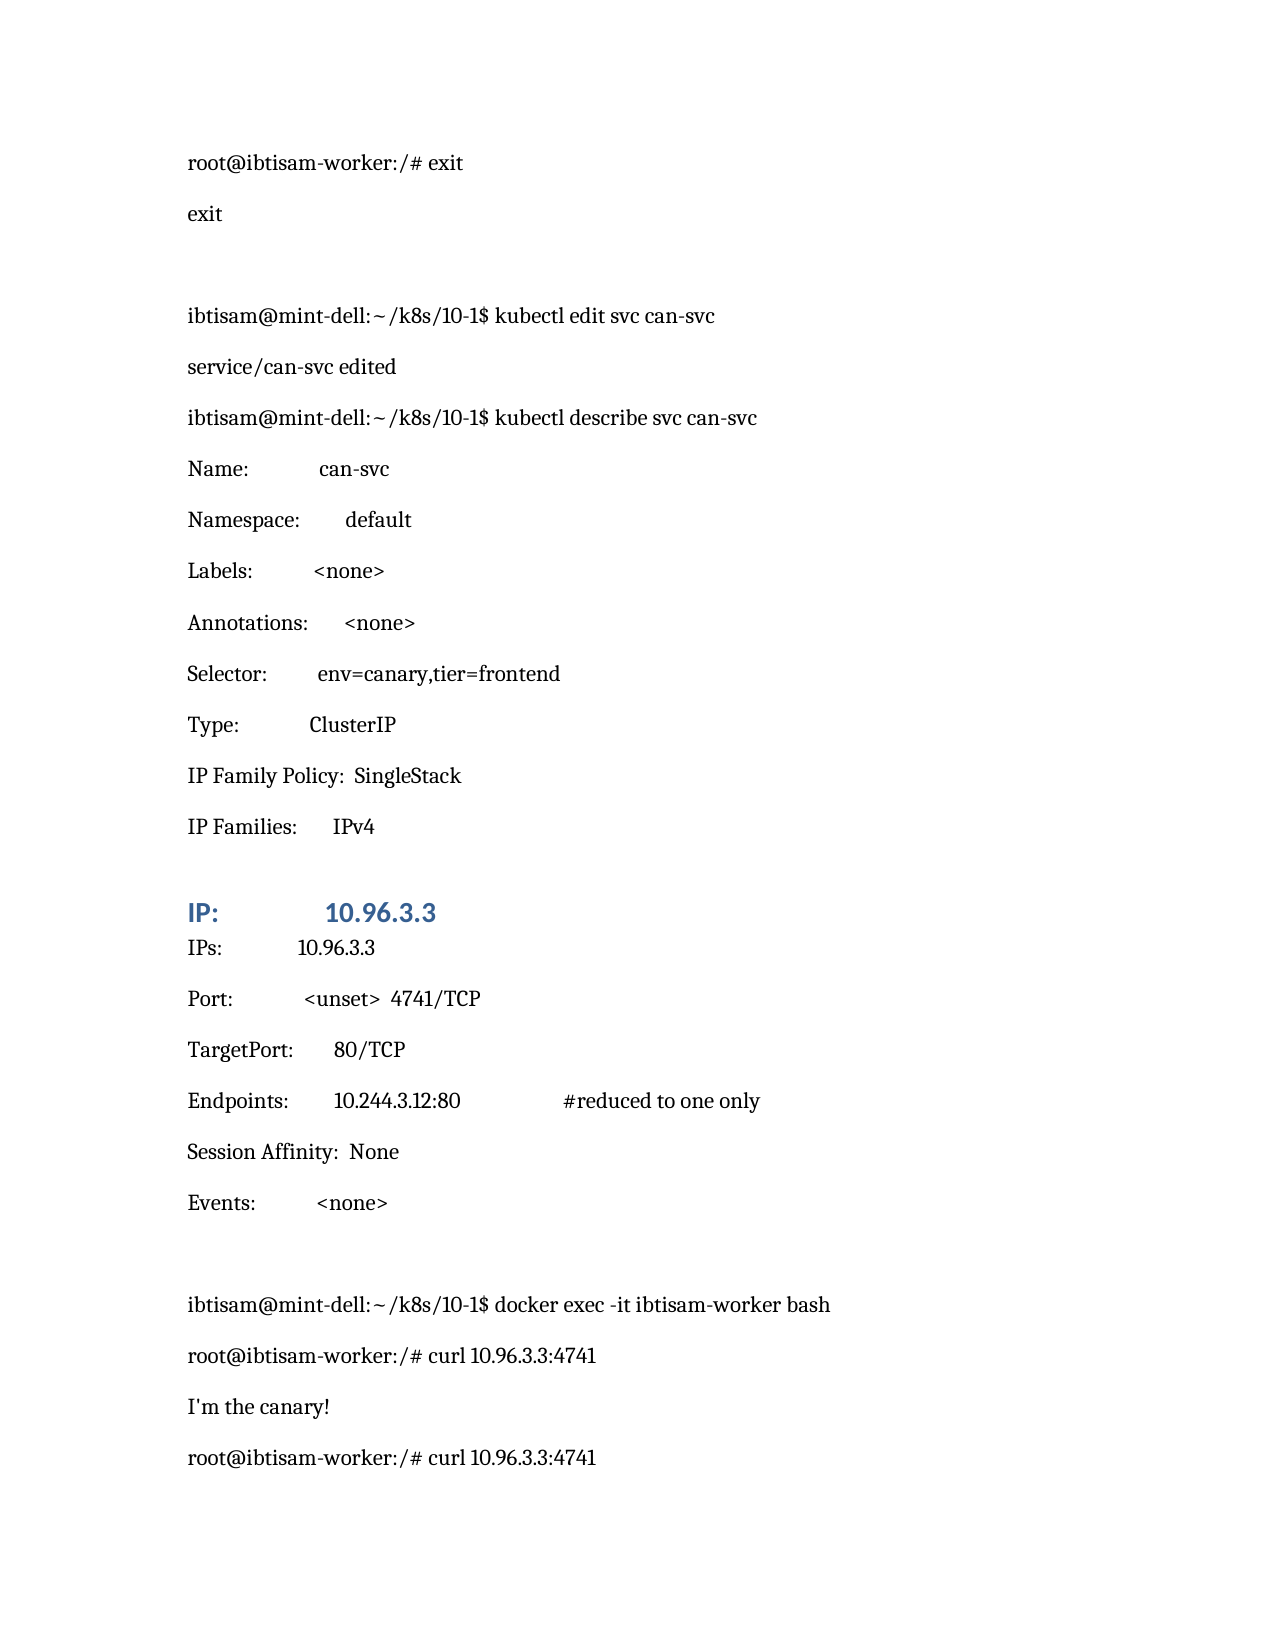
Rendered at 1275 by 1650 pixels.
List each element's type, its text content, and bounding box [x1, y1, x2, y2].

text IP Family Policy: SingleStack [187, 762, 1087, 789]
text TargetPort: 80/TCP [187, 1037, 1087, 1063]
text service/can-svc edited [187, 354, 1087, 381]
text Labels: <none> [187, 558, 1087, 585]
text exit [187, 201, 1087, 227]
text IPs: 10.96.3.3 [187, 935, 1087, 961]
text Endpoints: 10.244.3.12:80 #reduced to one only [187, 1088, 1087, 1114]
text Name: can-svc [187, 456, 1087, 483]
text Namespace: default [187, 507, 1087, 534]
text Annotations: <none> [187, 609, 1087, 636]
text ibtisam@mint-dell:~/k8s/10-1$ kubectl describe svc can-svc [187, 405, 1087, 432]
text Events: <none> [187, 1190, 1087, 1216]
text ibtisam@mint-dell:~/k8s/10-1$ kubectl edit svc can-svc [187, 303, 1087, 329]
text Type: ClusterIP [187, 711, 1087, 738]
text ibtisam@mint-dell:~/k8s/10-1$ docker exec -it ibtisam-worker bash [187, 1292, 1087, 1318]
text I'm the canary! [187, 1394, 1087, 1420]
subtitle IP: 10.96.3.3 [187, 894, 1087, 929]
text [187, 1445, 1087, 1471]
text IP Families: IPv4 [187, 813, 1087, 840]
text root@ibtisam-worker:/# exit [187, 150, 1087, 176]
text Port: <unset> 4741/TCP [187, 986, 1087, 1012]
text Selector: env=canary,tier=frontend [187, 660, 1087, 687]
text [187, 1343, 1087, 1369]
text Session Affinity: None [187, 1139, 1087, 1165]
